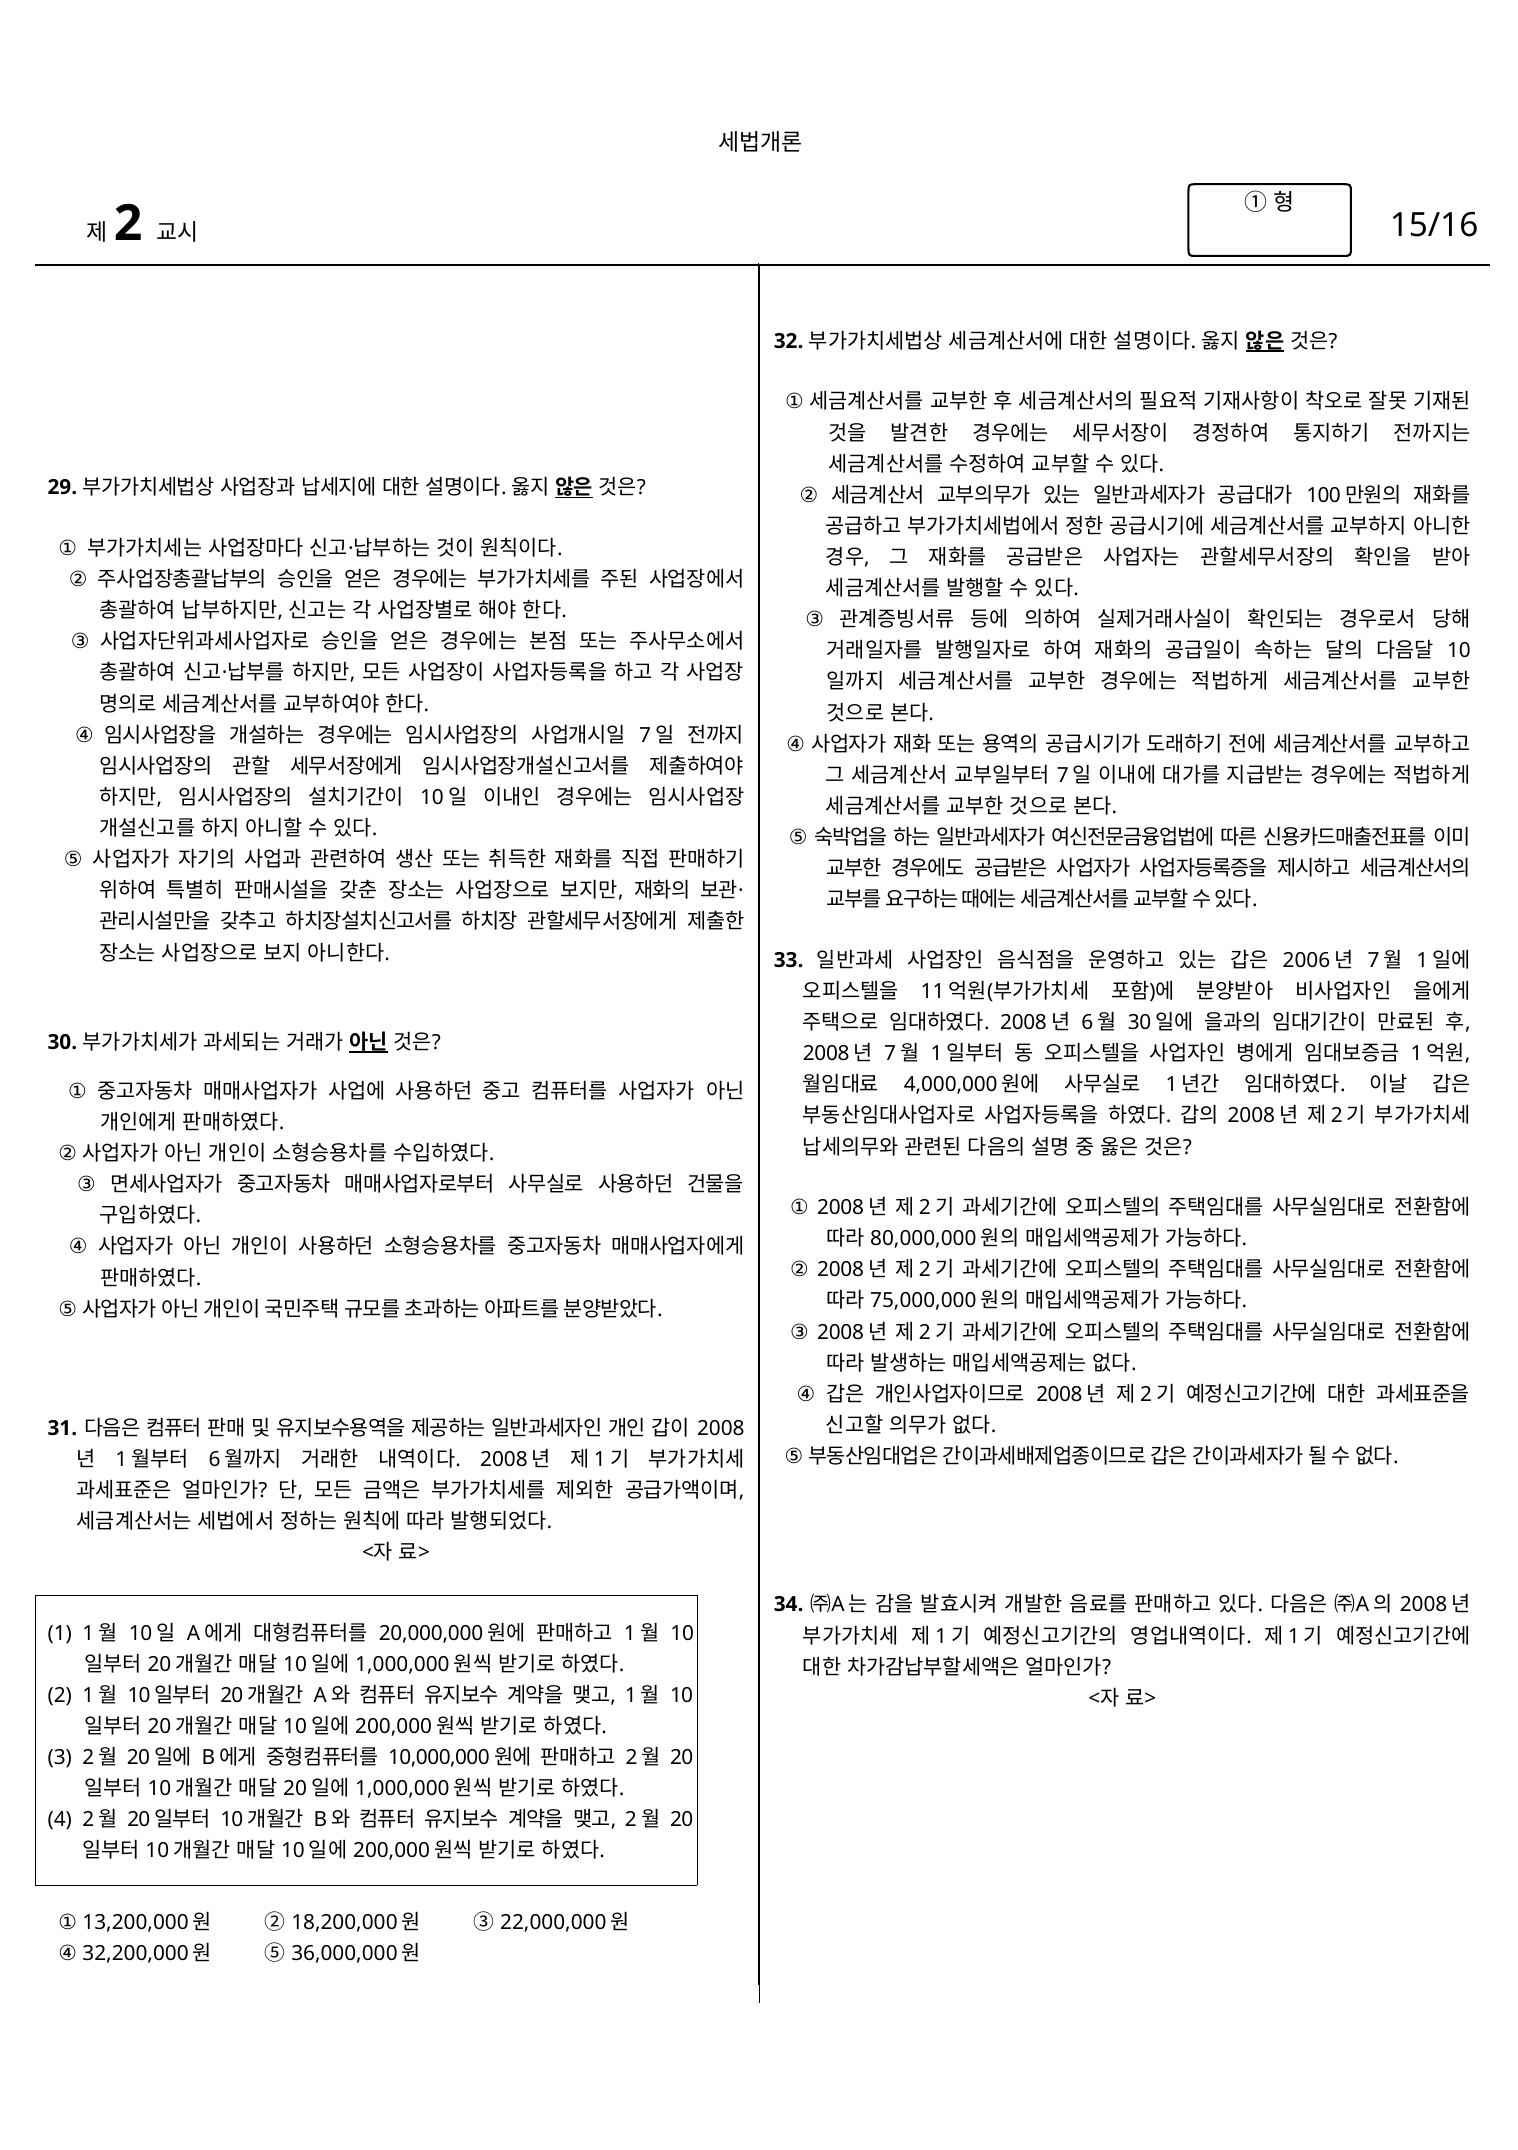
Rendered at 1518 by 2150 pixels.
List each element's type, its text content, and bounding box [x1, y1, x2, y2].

text ⑤ 사업자가 자기의 사업과 관련하여 생산 또는 취득한 재화를 직접 판매하기 위하여 특별히 판매시설을 갖춘 장소는 사업장으로 보지만, 재화의 보관·관리시설만을 갖추고 하치장설치신고서를 하치장 관할세무서장에게 제출한 장소는 사업장으로 보지 아니한다. [47, 842, 744, 966]
text ② 2008년 제2기 과세기간에 오피스텔의 주택임대를 사무실임대로 전환함에 따라 75,000,000원의 매입세액공제가 가능하다. [773, 1253, 1471, 1314]
text ⑤ 사업자가 아닌 개인이 국민주택 규모를 초과하는 아파트를 분양받았다. [47, 1292, 744, 1322]
text ② 세금계산서 교부의무가 있는 일반과세자가 공급대가 100만원의 재화를 공급하고 부가가치세법에서 정한 공급시기에 세금계산서를 교부하지 아니한 경우, 그 재화를 공급받은 사업자는 관할세무서장의 확인을 받아 세금계산서를 발행할 수 있다. [773, 478, 1471, 602]
text ③ 2008년 제2기 과세기간에 오피스텔의 주택임대를 사무실임대로 전환함에 따라 발생하는 매입세액공제는 없다. [773, 1315, 1471, 1376]
text ④ 갑은 개인사업자이므로 2008년 제2기 예정신고기간에 대한 과세표준을 신고할 의무가 없다. [773, 1377, 1471, 1439]
text ③ 면세사업자가 중고자동차 매매사업자로부터 사무실로 사용하던 건물을 구입하였다. [47, 1167, 744, 1229]
text ④ 사업자가 아닌 개인이 사용하던 소형승용차를 중고자동차 매매사업자에게 판매하였다. [47, 1230, 744, 1291]
text ④ 사업자가 재화 또는 용역의 공급시기가 도래하기 전에 세금계산서를 교부하고 그 세금계산서 교부일부터 7일 이내에 대가를 지급받는 경우에는 적법하게 세금계산서를 교부한 것으로 본다. [773, 727, 1471, 819]
text ⑤ 부동산임대업은 간이과세배제업종이므로 갑은 간이과세자가 될 수 없다. [773, 1439, 1471, 1470]
text 33. 일반과세 사업장인 음식점을 운영하고 있는 갑은 2006년 7월 1일에 오피스텔을 11억원(부가가치세 포함)에 분양받아 비사업자인 을에게 주택으로 임대하였다. 2008년 6월 30일에 을과의 임대기간이 만료된 후, 2008년 7월 1일부터 동 오피스텔을 사업자인 병에게 임대보증금 1억원, 월임대료 4,000,000원에 사무실로 1년간 임대하였다. 이날 갑은 부동산임대사업자로 사업자등록을 하였다. 갑의 2008년 제2기 부가가치세 납세의무와 관련된 다음의 설명 중 옳은 것은? [773, 943, 1471, 1160]
text ① 13,200,000원 ② 18,200,000원 ③ 22,000,000원 [47, 1906, 744, 1936]
text ② 사업자가 아닌 개인이 소형승용차를 수입하였다. [47, 1136, 744, 1167]
table_header (1) 1월 10일 A에게 대형컴퓨터를 20,000,000원에 판매하고 1월 10일부터 20개월간 매달 10일에 1,000,000원씩 받기로 하였다. (2) 1월 10일부터 20개월간 A와 컴퓨터 유지보수 계약을 맺고, 1월 10일부터 20개월간 매달 10일에 200,000원씩 받기로 하였다. (3) 2월 20일에 B에게 중형컴퓨터를 10,000,000원에 판매하고 2월 20일부터 10개월간 매달 20일에 1,000,000원씩 받기로 하였다. (4) 2월 20일부터 10개월간 B와 컴퓨터 유지보수 계약을 맺고, 2월 20일부터 10개월간 매달 10일에 200,000원씩 받기로 하였다. [36, 1596, 697, 1885]
text 31. 다음은 컴퓨터 판매 및 유지보수용역을 제공하는 일반과세자인 개인 갑이 2008년 1월부터 6월까지 거래한 내역이다. 2008년 제1기 부가가치세 과세표준은 얼마인가? 단, 모든 금액은 부가가치세를 제외한 공급가액이며, 세금계산서는 세법에서 정하는 원칙에 따라 발행되었다. [47, 1411, 744, 1535]
text ③ 관계증빙서류 등에 의하여 실제거래사실이 확인되는 경우로서 당해 거래일자를 발행일자로 하여 재화의 공급일이 속하는 달의 다음달 10일까지 세금계산서를 교부한 경우에는 적법하게 세금계산서를 교부한 것으로 본다. [773, 602, 1471, 726]
text <자 료> [47, 1536, 744, 1566]
text ① 부가가치세는 사업장마다 신고·납부하는 것이 원칙이다. [47, 531, 744, 561]
text ① 세금계산서를 교부한 후 세금계산서의 필요적 기재사항이 착오로 잘못 기재된 것을 발견한 경우에는 세무서장이 경정하여 통지하기 전까지는 세금계산서를 수정하여 교부할 수 있다. [773, 385, 1471, 477]
text ③ 사업자단위과세사업자로 승인을 얻은 경우에는 본점 또는 주사무소에서 총괄하여 신고·납부를 하지만, 모든 사업장이 사업자등록을 하고 각 사업장 명의로 세금계산서를 교부하여야 한다. [47, 624, 744, 717]
text <자 료> [773, 1681, 1471, 1711]
text ④ 임시사업장을 개설하는 경우에는 임시사업장의 사업개시일 7일 전까지 임시사업장의 관할 세무서장에게 임시사업장개설신고서를 제출하여야 하지만, 임시사업장의 설치기간이 10일 이내인 경우에는 임시사업장 개설신고를 하지 아니할 수 있다. [47, 718, 744, 842]
text 34. ㈜A는 감을 발효시켜 개발한 음료를 판매하고 있다. 다음은 ㈜A의 2008년 부가가치세 제1기 예정신고기간의 영업내역이다. 제1기 예정신고기간에 대한 차가감납부할세액은 얼마인가? [773, 1588, 1471, 1680]
text 30. 부가가치세가 과세되는 거래가 아닌 것은? [47, 1025, 744, 1056]
text 29. 부가가치세법상 사업장과 납세지에 대한 설명이다. 옳지 않은 것은? [47, 471, 744, 501]
text ④ 32,200,000원 ⑤ 36,000,000원 [47, 1937, 744, 1967]
text 32. 부가가치세법상 세금계산서에 대한 설명이다. 옳지 않은 것은? [773, 324, 1471, 354]
text ① 중고자동차 매매사업자가 사업에 사용하던 중고 컴퓨터를 사업자가 아닌 개인에게 판매하였다. [47, 1074, 744, 1136]
text ⑤ 숙박업을 하는 일반과세자가 여신전문금융업법에 따른 신용카드매출전표를 이미 교부한 경우에도 공급받은 사업자가 사업자등록증을 제시하고 세금계산서의 교부를 요구하는 때에는 세금계산서를 교부할 수 있다. [773, 820, 1471, 913]
text ① 2008년 제2기 과세기간에 오피스텔의 주택임대를 사무실임대로 전환함에 따라 80,000,000원의 매입세액공제가 가능하다. [773, 1190, 1471, 1252]
text ② 주사업장총괄납부의 승인을 얻은 경우에는 부가가치세를 주된 사업장에서 총괄하여 납부하지만, 신고는 각 사업장별로 해야 한다. [47, 562, 744, 624]
